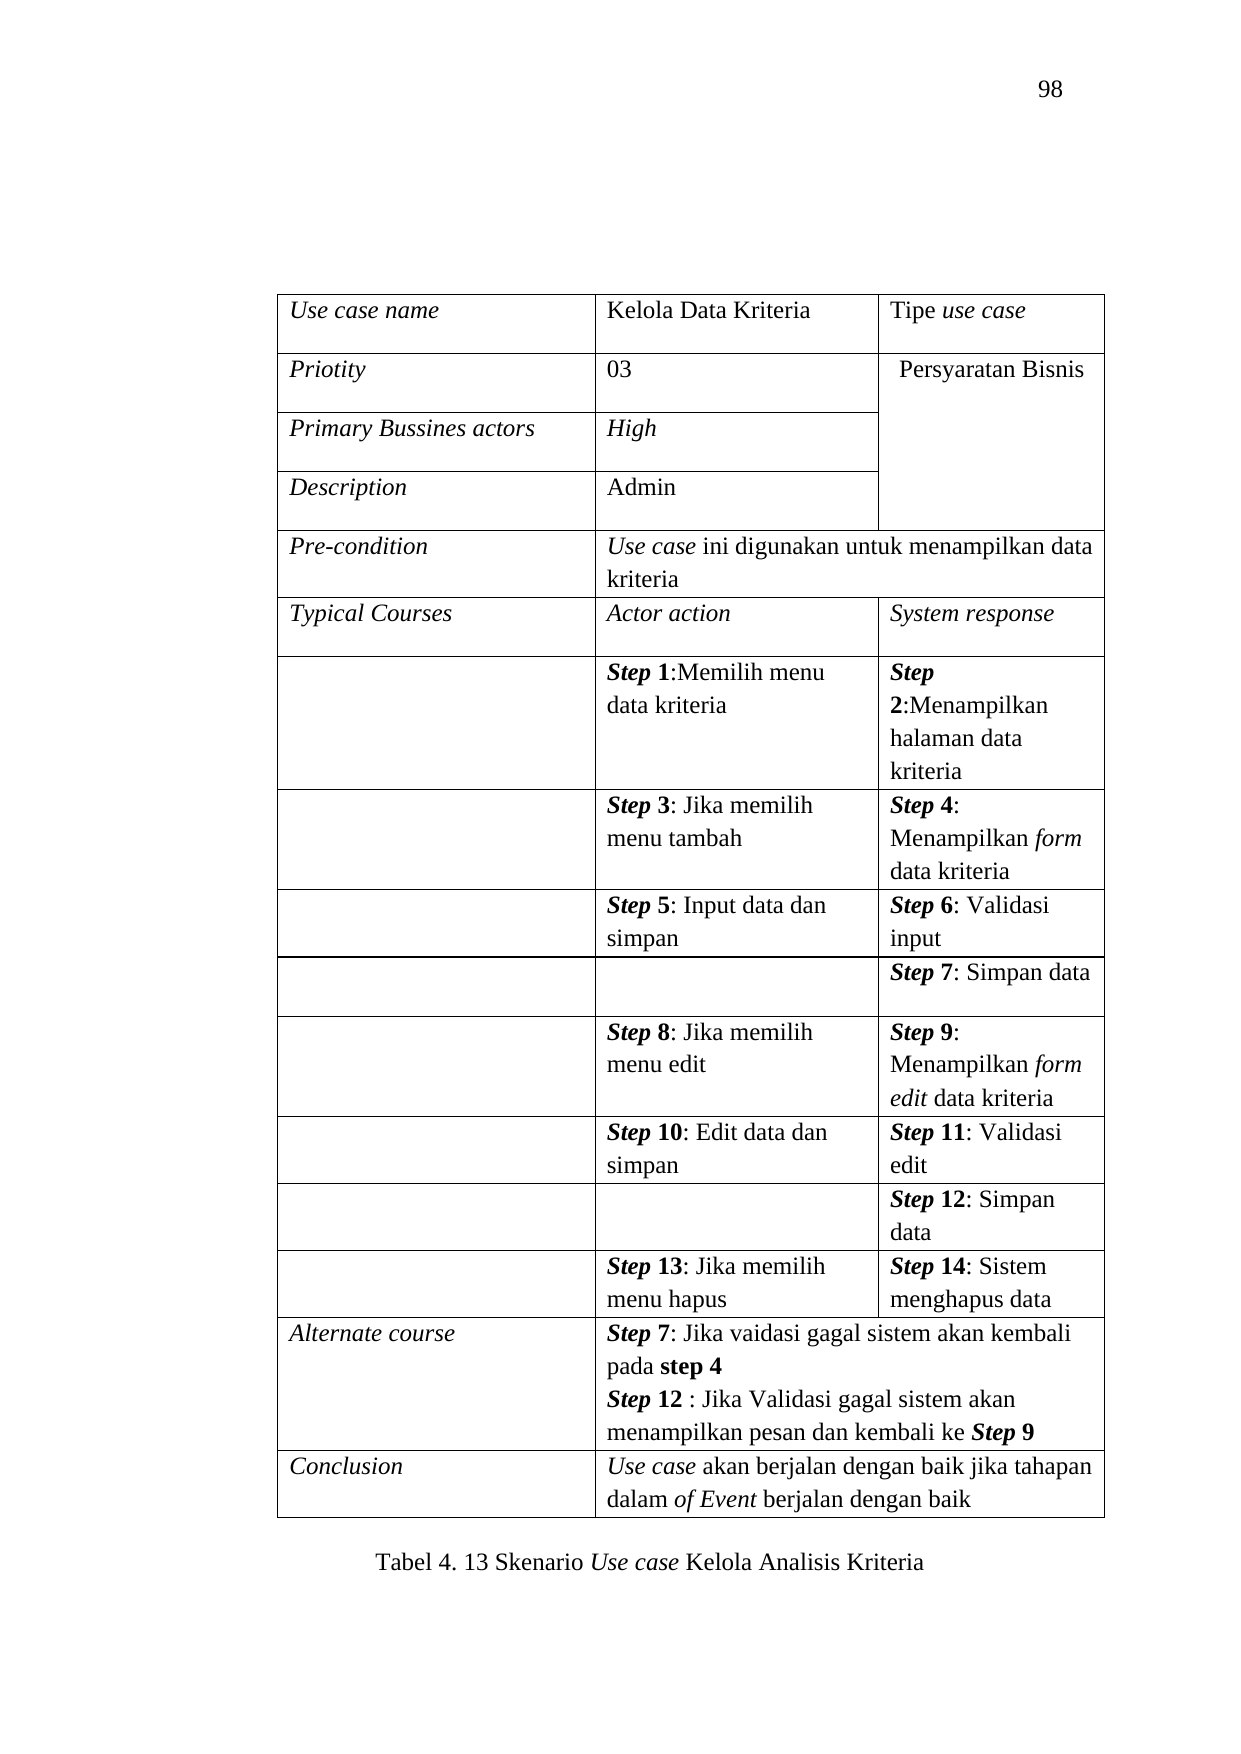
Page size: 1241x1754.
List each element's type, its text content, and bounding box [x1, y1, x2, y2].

table_header Use case name [278, 295, 595, 353]
table_cell [596, 958, 878, 1016]
table_cell [278, 1251, 595, 1317]
table_cell Alternate course [278, 1318, 595, 1450]
table_cell Priotity [278, 354, 595, 412]
table_cell Admin [596, 472, 878, 530]
table_cell Step 2:Menampilkan halaman data kriteria [879, 657, 1104, 789]
table_cell Persyaratan Bisnis [879, 354, 1104, 530]
table_cell Step 11: Validasi edit [879, 1117, 1104, 1183]
table_cell [596, 1184, 878, 1250]
table_cell Step 1:Memilih menu data kriteria [596, 657, 878, 789]
table_cell Primary Bussines actors [278, 413, 595, 471]
table_cell Step 13: Jika memilih menu hapus [596, 1251, 878, 1317]
table_cell Step 5: Input data dan simpan [596, 890, 878, 956]
text Tabel 4. 13 Skenario Use case Kelola Analisis Kriteria [236, 1547, 1063, 1576]
table_cell Step 7: Simpan data [879, 958, 1104, 1016]
table_cell System response [879, 598, 1104, 656]
table_cell Step 12: Simpan data [879, 1184, 1104, 1250]
table_cell Step 8: Jika memilih menu edit [596, 1017, 878, 1116]
table_cell Step 9: Menampilkan form edit data kriteria [879, 1017, 1104, 1116]
table_cell Step 4: Menampilkan form data kriteria [879, 790, 1104, 889]
table_cell Typical Courses [278, 598, 595, 656]
table_cell Step 6: Validasi input [879, 890, 1104, 956]
table_header Kelola Data Kriteria [596, 295, 878, 353]
table_cell [278, 657, 595, 789]
table_cell [278, 958, 595, 1016]
table_cell Conclusion [278, 1451, 595, 1517]
table_cell [278, 1117, 595, 1183]
table_cell [278, 890, 595, 956]
table_cell Step 3: Jika memilih menu tambah [596, 790, 878, 889]
table_cell High [596, 413, 878, 471]
table_cell Pre-condition [278, 531, 595, 597]
table_cell Description [278, 472, 595, 530]
table_cell Use case akan berjalan dengan baik jika tahapan dalam of Event berjalan dengan baik [596, 1451, 1104, 1517]
table_header Tipe use case [879, 295, 1104, 353]
table_cell Step 10: Edit data dan simpan [596, 1117, 878, 1183]
table_cell 03 [596, 354, 878, 412]
table_cell Step 7: Jika vaidasi gagal sistem akan kembali pada step 4 Step 12 : Jika Validasi gagal sistem akan menampilkan pesan dan kembali ke Step 9 [596, 1318, 1104, 1450]
table_cell Actor action [596, 598, 878, 656]
table_cell Use case ini digunakan untuk menampilkan data kriteria [596, 531, 1104, 597]
table_cell [278, 790, 595, 889]
table_cell [278, 1184, 595, 1250]
table_cell [278, 1017, 595, 1116]
table_cell Step 14: Sistem menghapus data [879, 1251, 1104, 1317]
